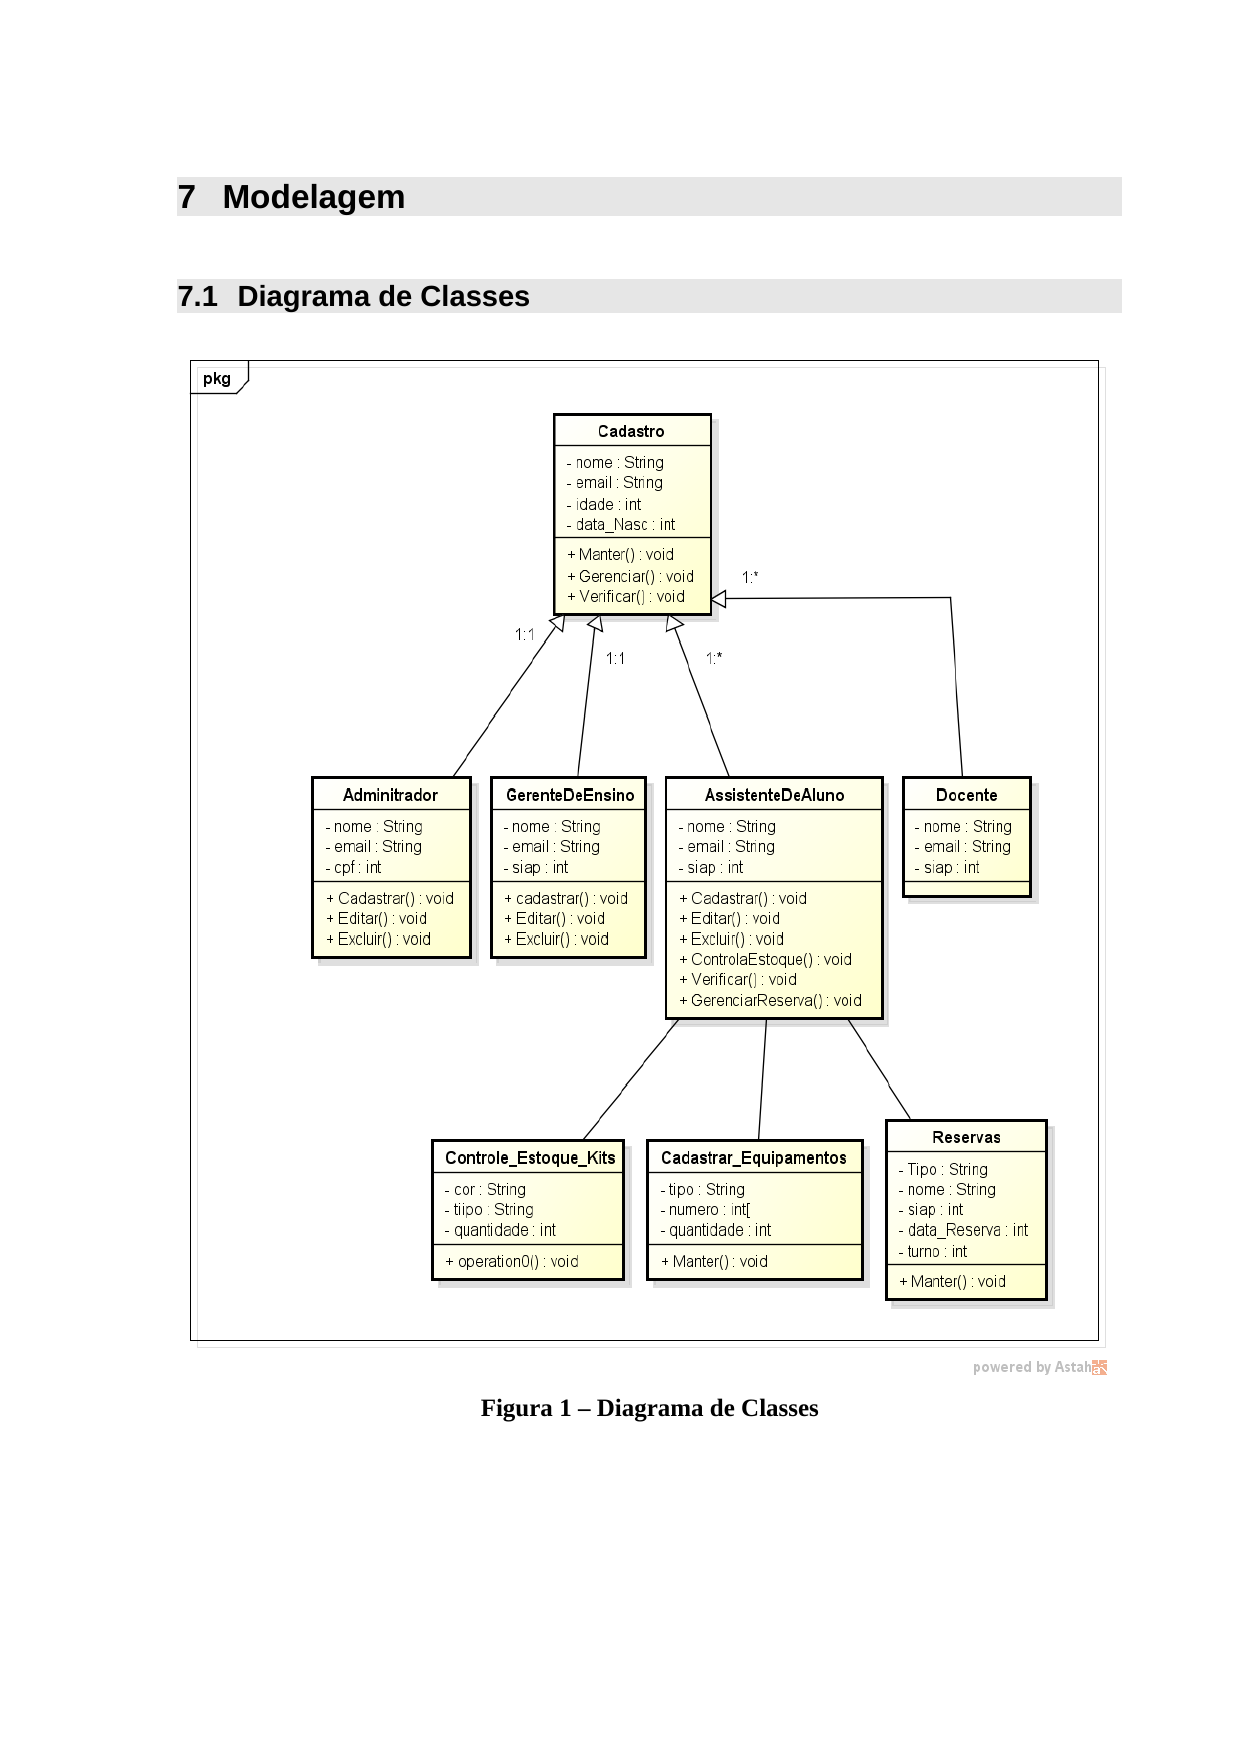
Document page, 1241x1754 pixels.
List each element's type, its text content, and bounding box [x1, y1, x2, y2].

subtitle Diagrama de Classes [177, 279, 1122, 313]
picture [177, 347, 1111, 1381]
subtitle Modelagem [177, 177, 1122, 216]
